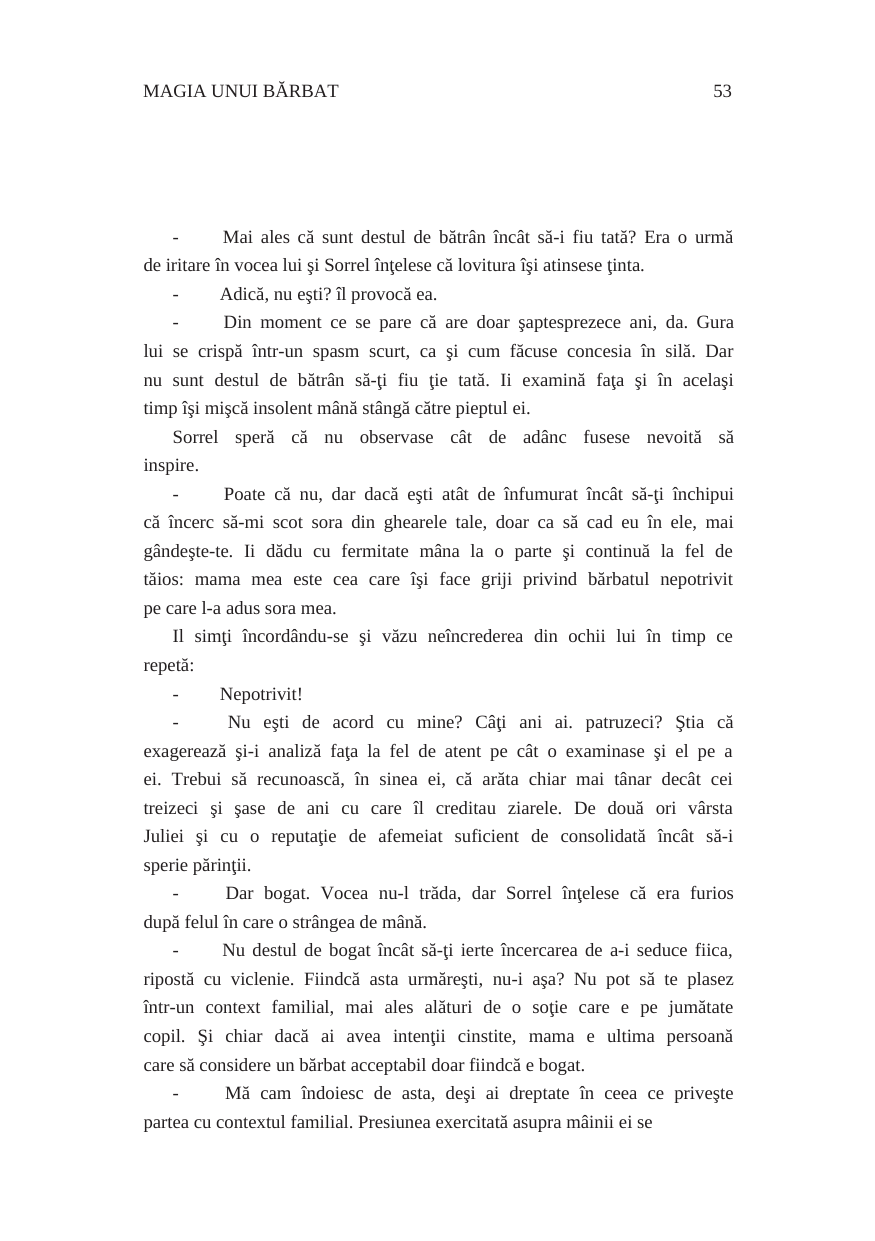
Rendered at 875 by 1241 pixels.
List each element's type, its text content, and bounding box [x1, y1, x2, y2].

list Nepotrivit! [143, 677, 735, 706]
list Poate că nu, dar dacă eşti atât de înfumurat încât să-ţi închipui că încerc să-mi scot sora din ghearele tale, doar ca să cad eu în ele, mai gândeşte-te. Ii dădu cu fermitate mâna la o parte şi continuă la fel de tăios: mama mea este cea care îşi face griji privind bărbatul nepotrivit pe care l-a adus sora mea. [143, 477, 735, 620]
list Mai ales că sunt destul de bătrân încât să-i fiu tată? Era o urmă de iritare în vocea lui şi Sorrel înţelese că lovitura îşi atinsese ţinta. [143, 221, 735, 278]
list Adică, nu eşti? îl provocă ea. [143, 278, 735, 306]
list Nu destul de bogat încât să-ţi ierte încercarea de a-i seduce fiica, ripostă cu viclenie. Fiindcă asta urmăreşti, nu-i aşa? Nu pot să te plasez într-un context familial, mai ales alături de o soţie care e pe jumătate copil. Şi chiar dacă ai avea intenţii cinstite, mama e ultima persoană care să considere un bărbat acceptabil doar fiindcă e bogat. [143, 934, 735, 1077]
list Din moment ce se pare că are doar şaptesprezece ani, da. Gura lui se crispă într-un spasm scurt, ca şi cum făcuse concesia în silă. Dar nu sunt destul de bătrân să-ţi fiu ţie tată. Ii examină faţa şi în acelaşi timp îşi mişcă insolent mână stângă către pieptul ei. [143, 306, 735, 420]
list Nu eşti de acord cu mine? Câţi ani ai. patruzeci? Ştia că exagerează şi-i analiză faţa la fel de atent pe cât o examinase şi el pe a ei. Trebui să recunoască, în sinea ei, că arăta chiar mai tânar decât cei treizeci şi şase de ani cu care îl creditau ziarele. De două ori vârsta Juliei şi cu o reputaţie de afemeiat suficient de consolidată încât să-i sperie părinţii. [143, 706, 735, 877]
list Dar bogat. Vocea nu-l trăda, dar Sorrel înţelese că era furios după felul în care o strângea de mână. [143, 877, 735, 934]
text Sorrel speră că nu observase cât de adânc fusese nevoită să inspire. [143, 420, 735, 477]
text Il simţi încordându-se şi văzu neîncrederea din ochii lui în timp ce repetă: [143, 620, 735, 677]
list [143, 1077, 735, 1134]
